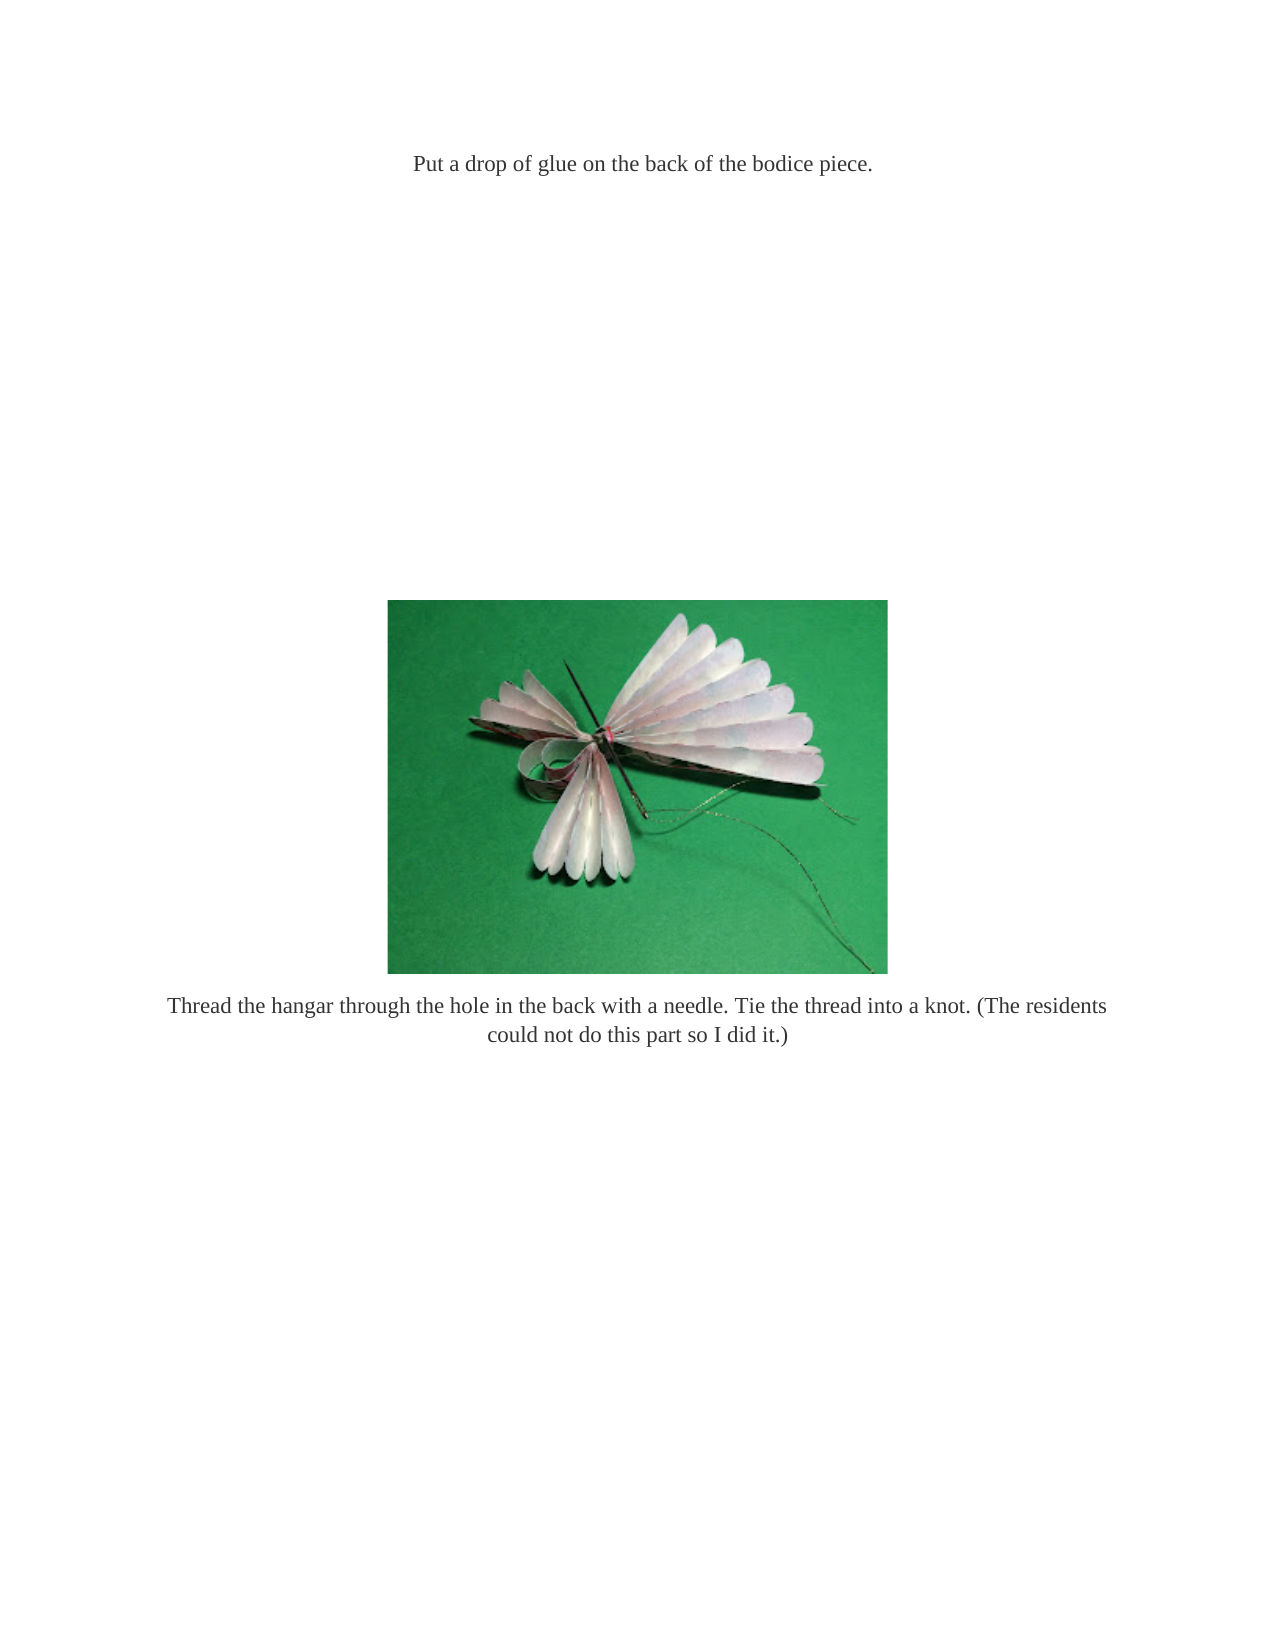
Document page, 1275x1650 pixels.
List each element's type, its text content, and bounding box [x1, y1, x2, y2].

text Thread the hangar through the hole in the back with a needle. Tie the thread into a knot. (The residents could not do this part so I did it.) [150, 993, 1125, 1047]
text Put a drop of glue on the back of the bodice piece. [150, 150, 1125, 176]
